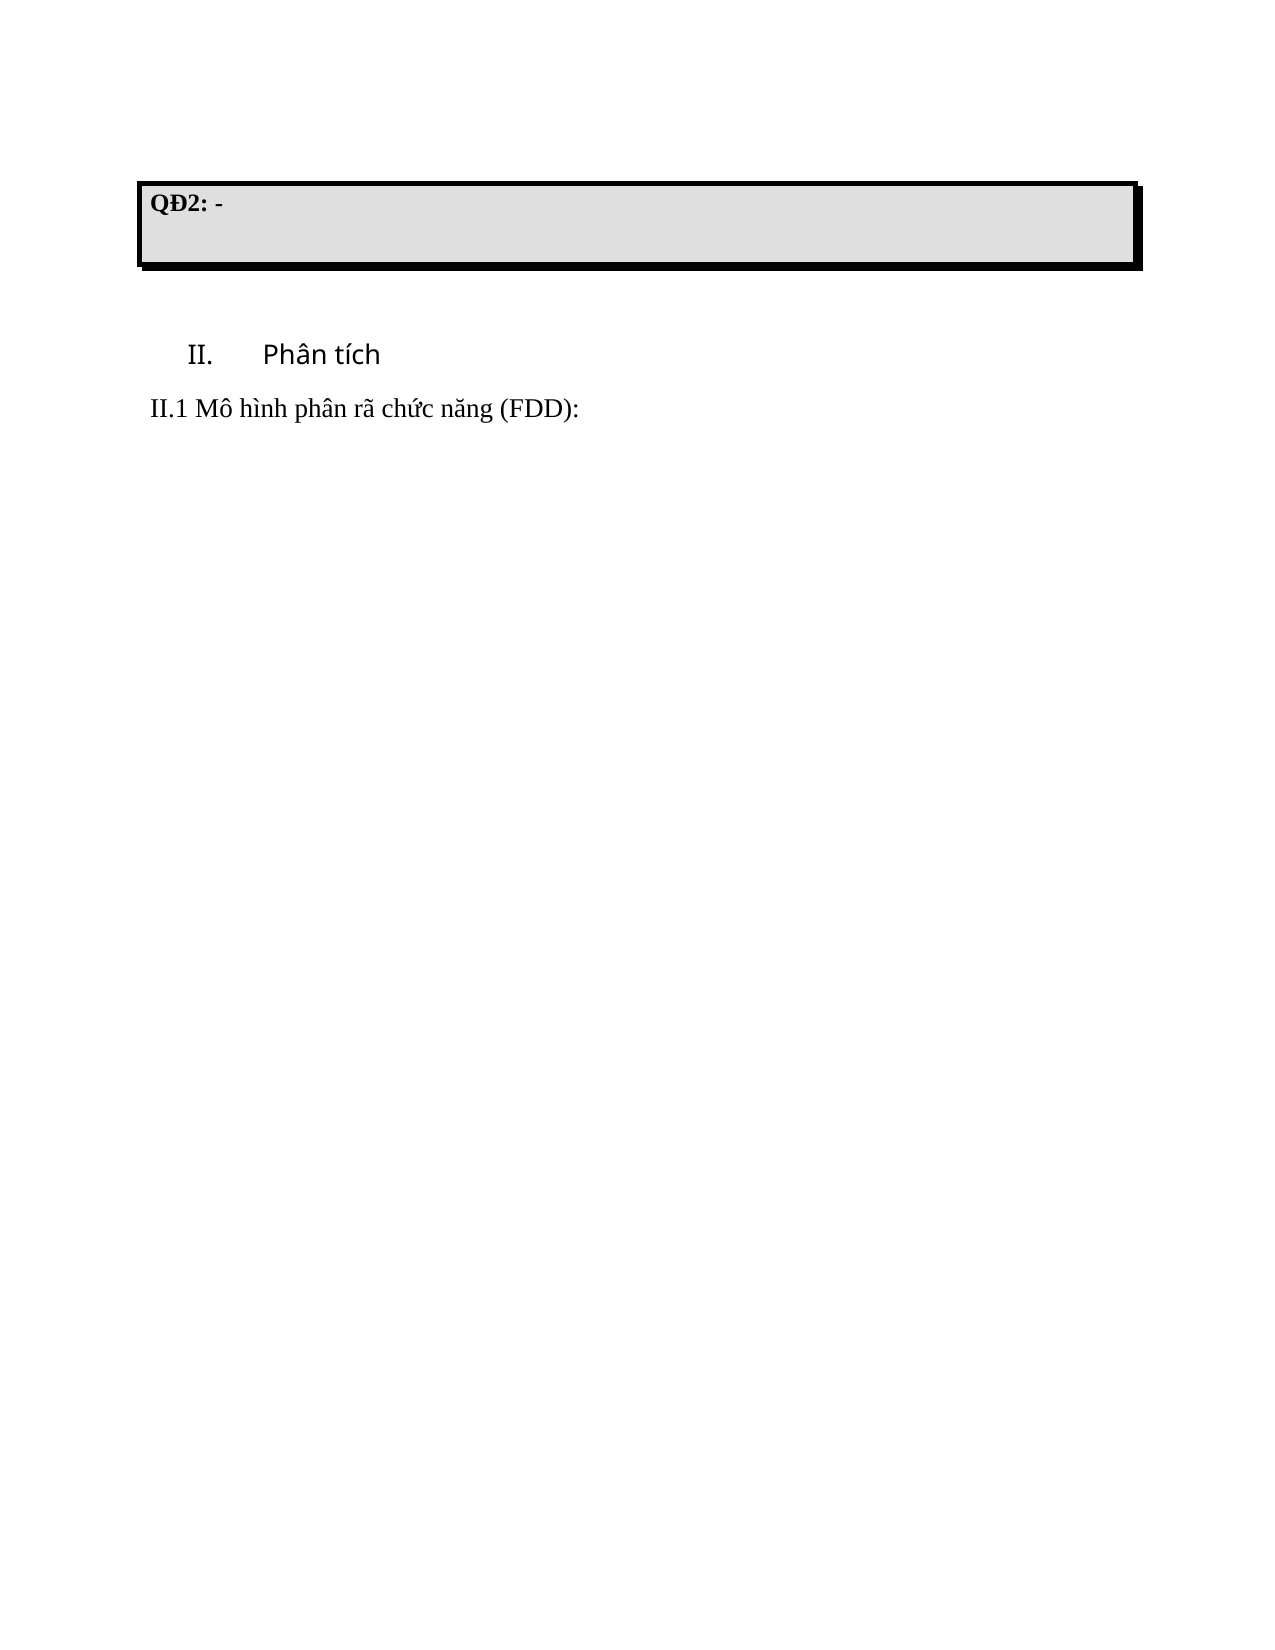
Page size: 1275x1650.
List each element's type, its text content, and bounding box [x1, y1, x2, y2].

text II.1 Mô hình phân rã chức năng (FDD): [150, 392, 1125, 423]
text QĐ2: - [142, 186, 1133, 217]
list Phân tích [187, 336, 1125, 373]
